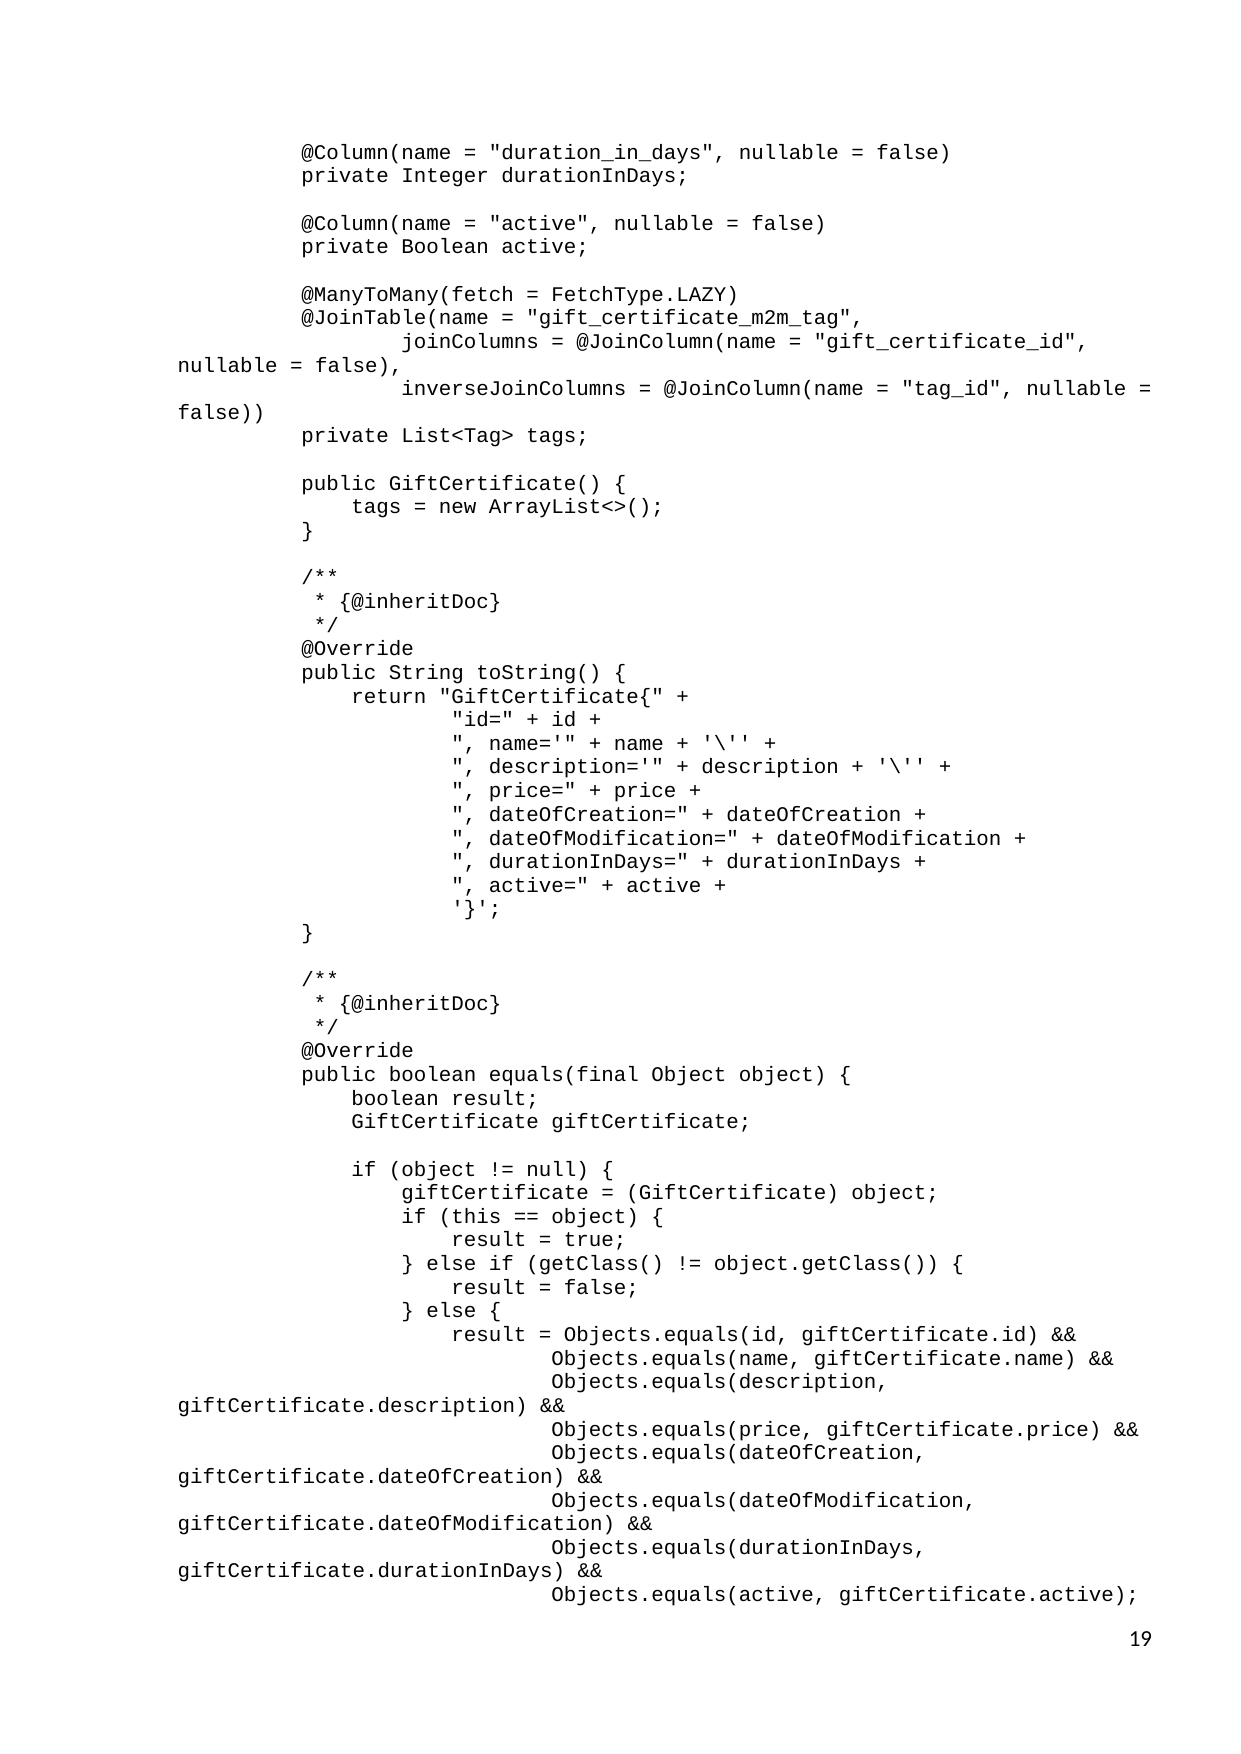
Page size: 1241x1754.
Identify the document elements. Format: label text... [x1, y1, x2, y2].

text ", dateOfCreation=" + dateOfCreation + [177, 804, 1152, 827]
text boolean result; [177, 1088, 1152, 1111]
text if (this == object) { [177, 1206, 1152, 1229]
text * {@inheritDoc} [177, 591, 1152, 615]
text } else { [177, 1300, 1152, 1324]
text @Column(name = "active", nullable = false) [177, 213, 1152, 236]
text "id=" + id + [177, 709, 1152, 733]
text joinColumns = @JoinColumn(name = "gift_certificate_id", nullable = false), [177, 331, 1152, 378]
text GiftCertificate giftCertificate; [177, 1111, 1152, 1135]
text ", durationInDays=" + durationInDays + [177, 851, 1152, 875]
text Objects.equals(name, giftCertificate.name) && [177, 1348, 1152, 1371]
text @JoinTable(name = "gift_certificate_m2m_tag", [177, 307, 1152, 331]
text public GiftCertificate() { [177, 473, 1152, 496]
text Objects.equals(durationInDays, giftCertificate.durationInDays) && [177, 1537, 1152, 1584]
text ", name='" + name + '\'' + [177, 733, 1152, 757]
text Objects.equals(dateOfModification, giftCertificate.dateOfModification) && [177, 1489, 1152, 1537]
text Objects.equals(description, giftCertificate.description) && [177, 1371, 1152, 1419]
text ", description='" + description + '\'' + [177, 757, 1152, 780]
text return "GiftCertificate{" + [177, 686, 1152, 709]
text '}'; [177, 898, 1152, 922]
text Objects.equals(dateOfCreation, giftCertificate.dateOfCreation) && [177, 1442, 1152, 1489]
text } [177, 922, 1152, 946]
text tags = new ArrayList<>(); [177, 496, 1152, 520]
text private Boolean active; [177, 236, 1152, 260]
text result = true; [177, 1229, 1152, 1253]
text } [177, 520, 1152, 544]
text Objects.equals(active, giftCertificate.active); [177, 1584, 1152, 1608]
text private Integer durationInDays; [177, 165, 1152, 189]
text /** [177, 567, 1152, 591]
text result = Objects.equals(id, giftCertificate.id) && [177, 1324, 1152, 1348]
text @Override [177, 1040, 1152, 1064]
text Objects.equals(price, giftCertificate.price) && [177, 1419, 1152, 1442]
text public boolean equals(final Object object) { [177, 1064, 1152, 1088]
text private List<Tag> tags; [177, 426, 1152, 449]
text if (object != null) { [177, 1158, 1152, 1182]
text inverseJoinColumns = @JoinColumn(name = "tag_id", nullable = false)) [177, 378, 1152, 426]
text } else if (getClass() != object.getClass()) { [177, 1253, 1152, 1277]
text ", active=" + active + [177, 875, 1152, 898]
text ", dateOfModification=" + dateOfModification + [177, 827, 1152, 851]
text /** [177, 969, 1152, 993]
text result = false; [177, 1277, 1152, 1300]
text @ManyToMany(fetch = FetchType.LAZY) [177, 284, 1152, 307]
text @Override [177, 638, 1152, 662]
text giftCertificate = (GiftCertificate) object; [177, 1182, 1152, 1206]
text public String toString() { [177, 662, 1152, 686]
text * {@inheritDoc} [177, 993, 1152, 1017]
text @Column(name = "duration_in_days", nullable = false) [177, 142, 1152, 165]
text */ [177, 1017, 1152, 1040]
text */ [177, 615, 1152, 638]
text ", price=" + price + [177, 780, 1152, 804]
